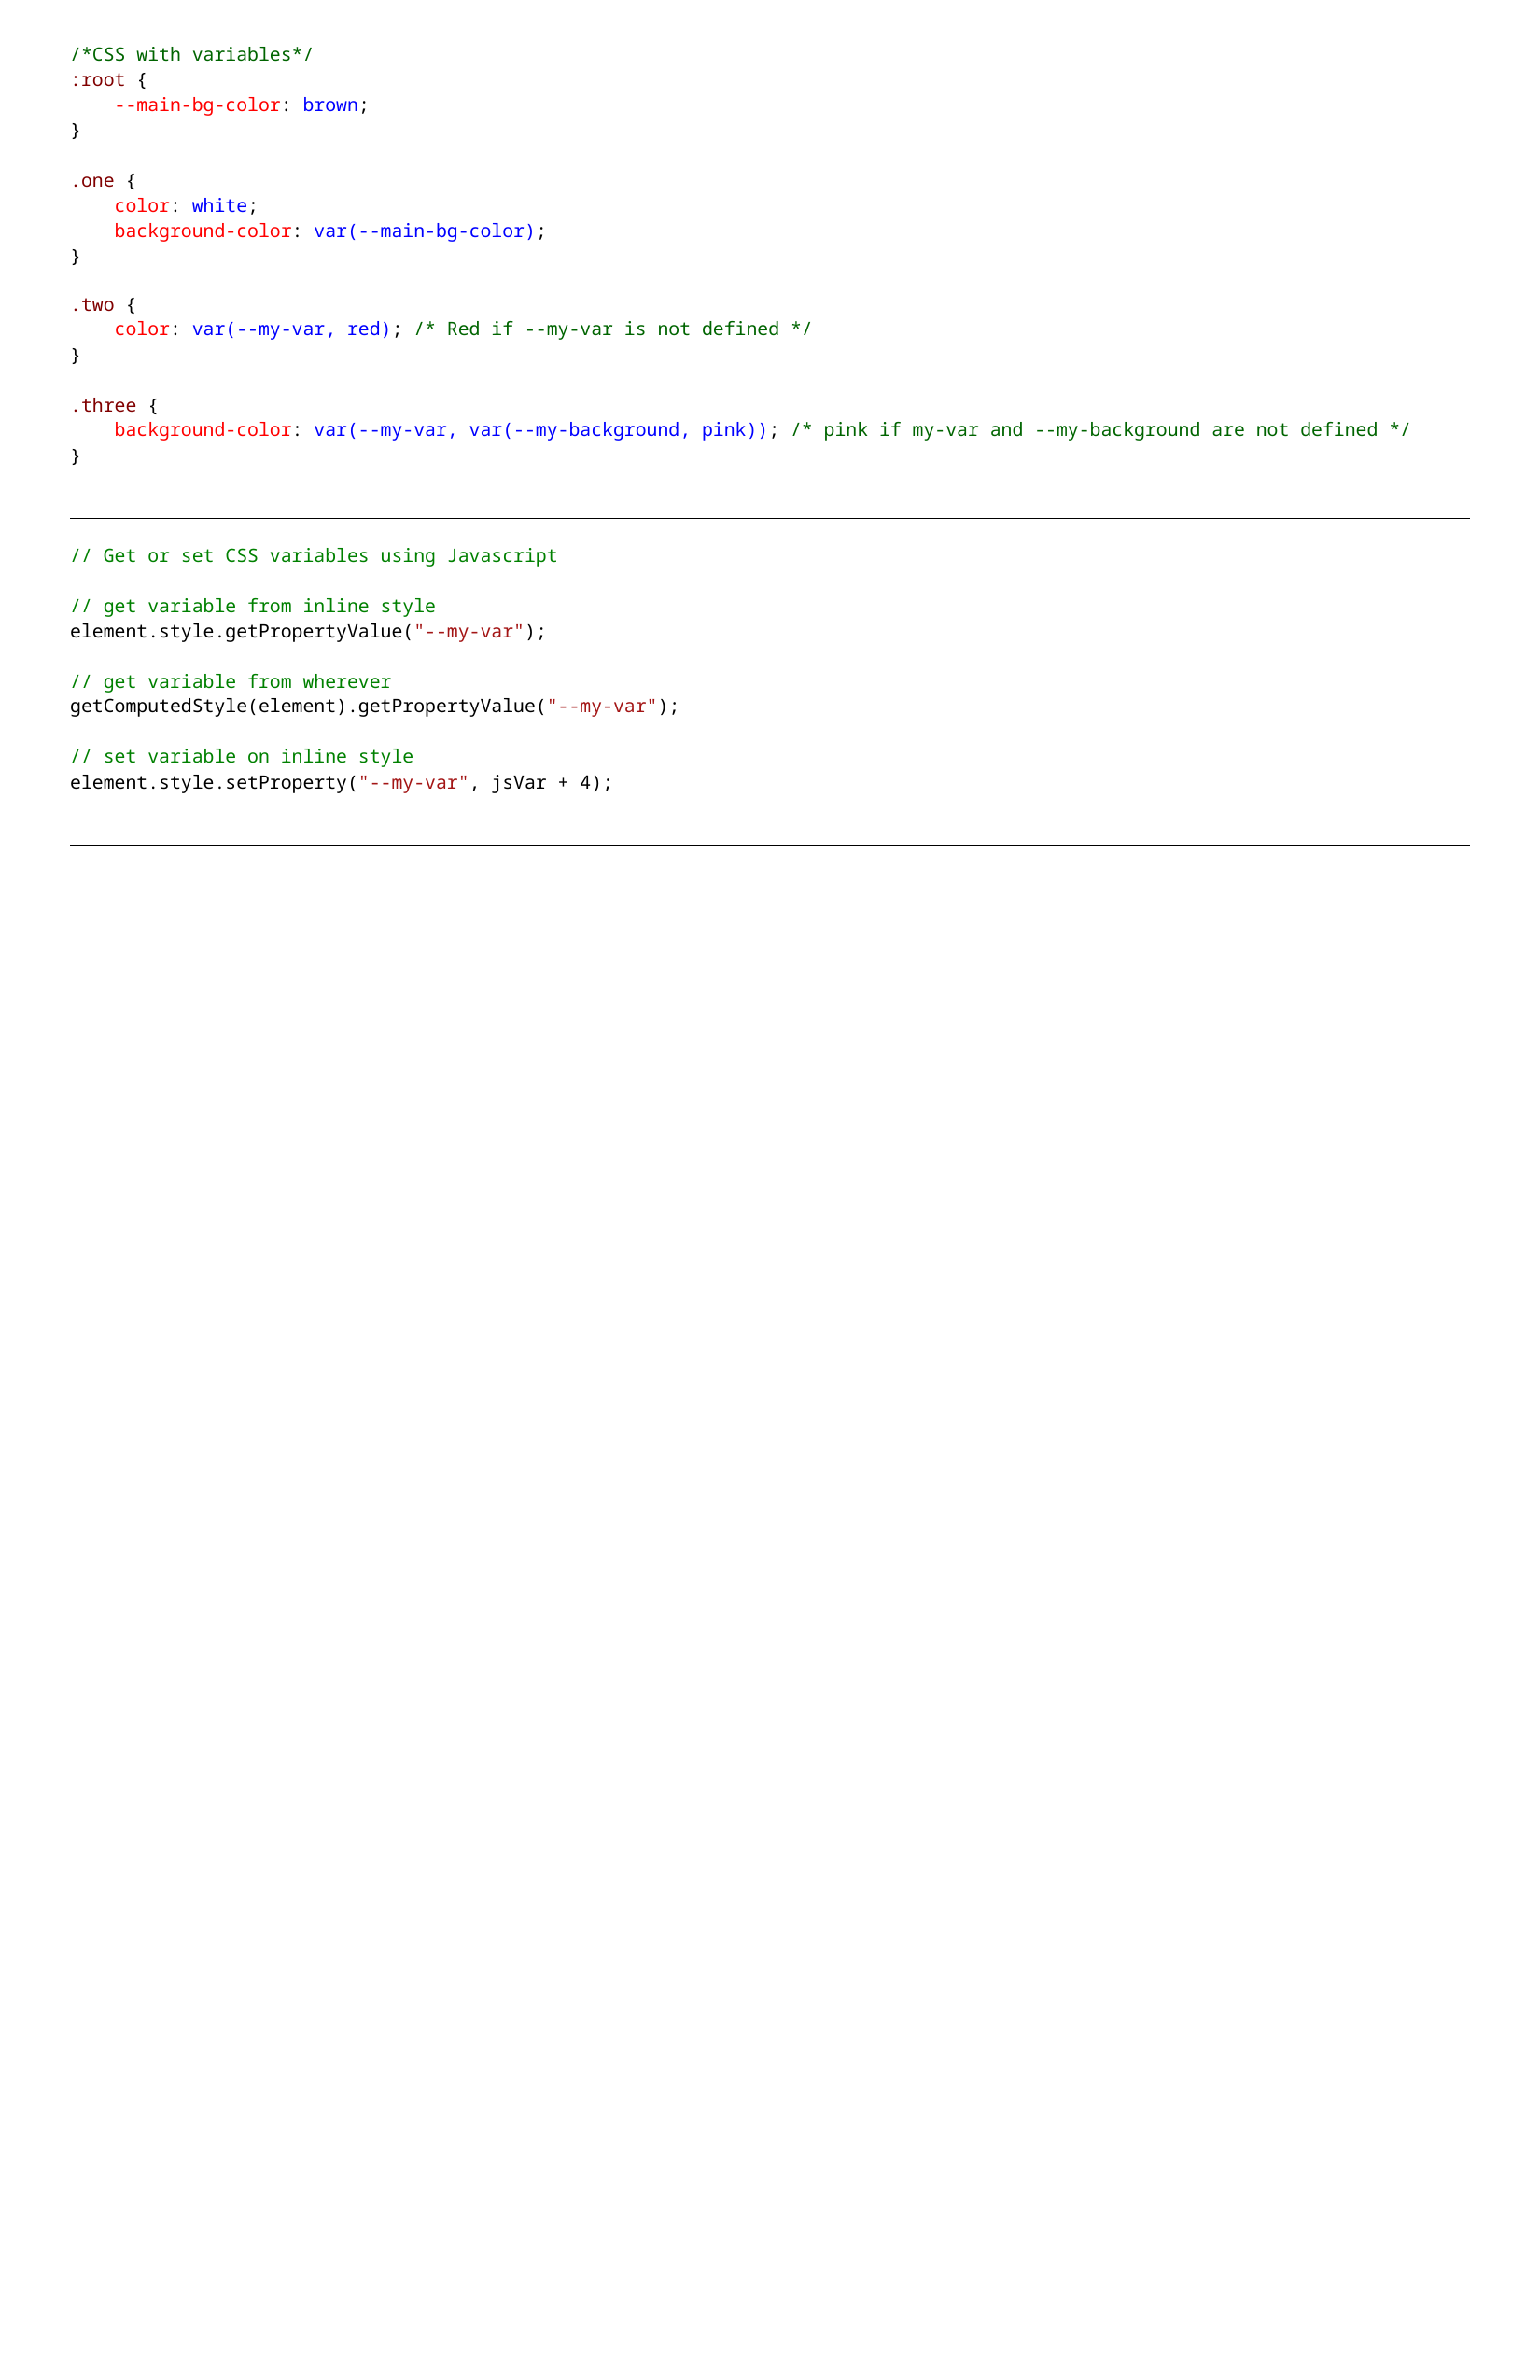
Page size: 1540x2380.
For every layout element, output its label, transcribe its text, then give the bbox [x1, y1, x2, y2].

text .three { [70, 392, 1470, 417]
text background-color: var(--my-var, var(--my-background, pink)); /* pink if my-var and --my-background are not defined */ [70, 417, 1470, 442]
text :root { [70, 66, 1470, 91]
text // get variable from wherever [70, 668, 1470, 693]
text .two { [70, 291, 1470, 316]
text color: var(--my-var, red); /* Red if --my-var is not defined */ [70, 316, 1470, 342]
text background-color: var(--main-bg-color); [70, 217, 1470, 243]
text /*CSS with variables*/ [70, 41, 1470, 66]
text // set variable on inline style [70, 744, 1470, 769]
text } [70, 342, 1470, 367]
text } [70, 117, 1470, 142]
text // Get or set CSS variables using Javascript [70, 542, 1470, 567]
text .one { [70, 167, 1470, 192]
text element.style.setProperty("--my-var", jsVar + 4); [70, 769, 1470, 794]
text } [70, 442, 1470, 468]
text --main-bg-color: brown; [70, 91, 1470, 117]
text getComputedStyle(element).getPropertyValue("--my-var"); [70, 693, 1470, 719]
text color: white; [70, 192, 1470, 217]
text } [70, 243, 1470, 268]
text element.style.getPropertyValue("--my-var"); [70, 618, 1470, 643]
text // get variable from inline style [70, 593, 1470, 618]
